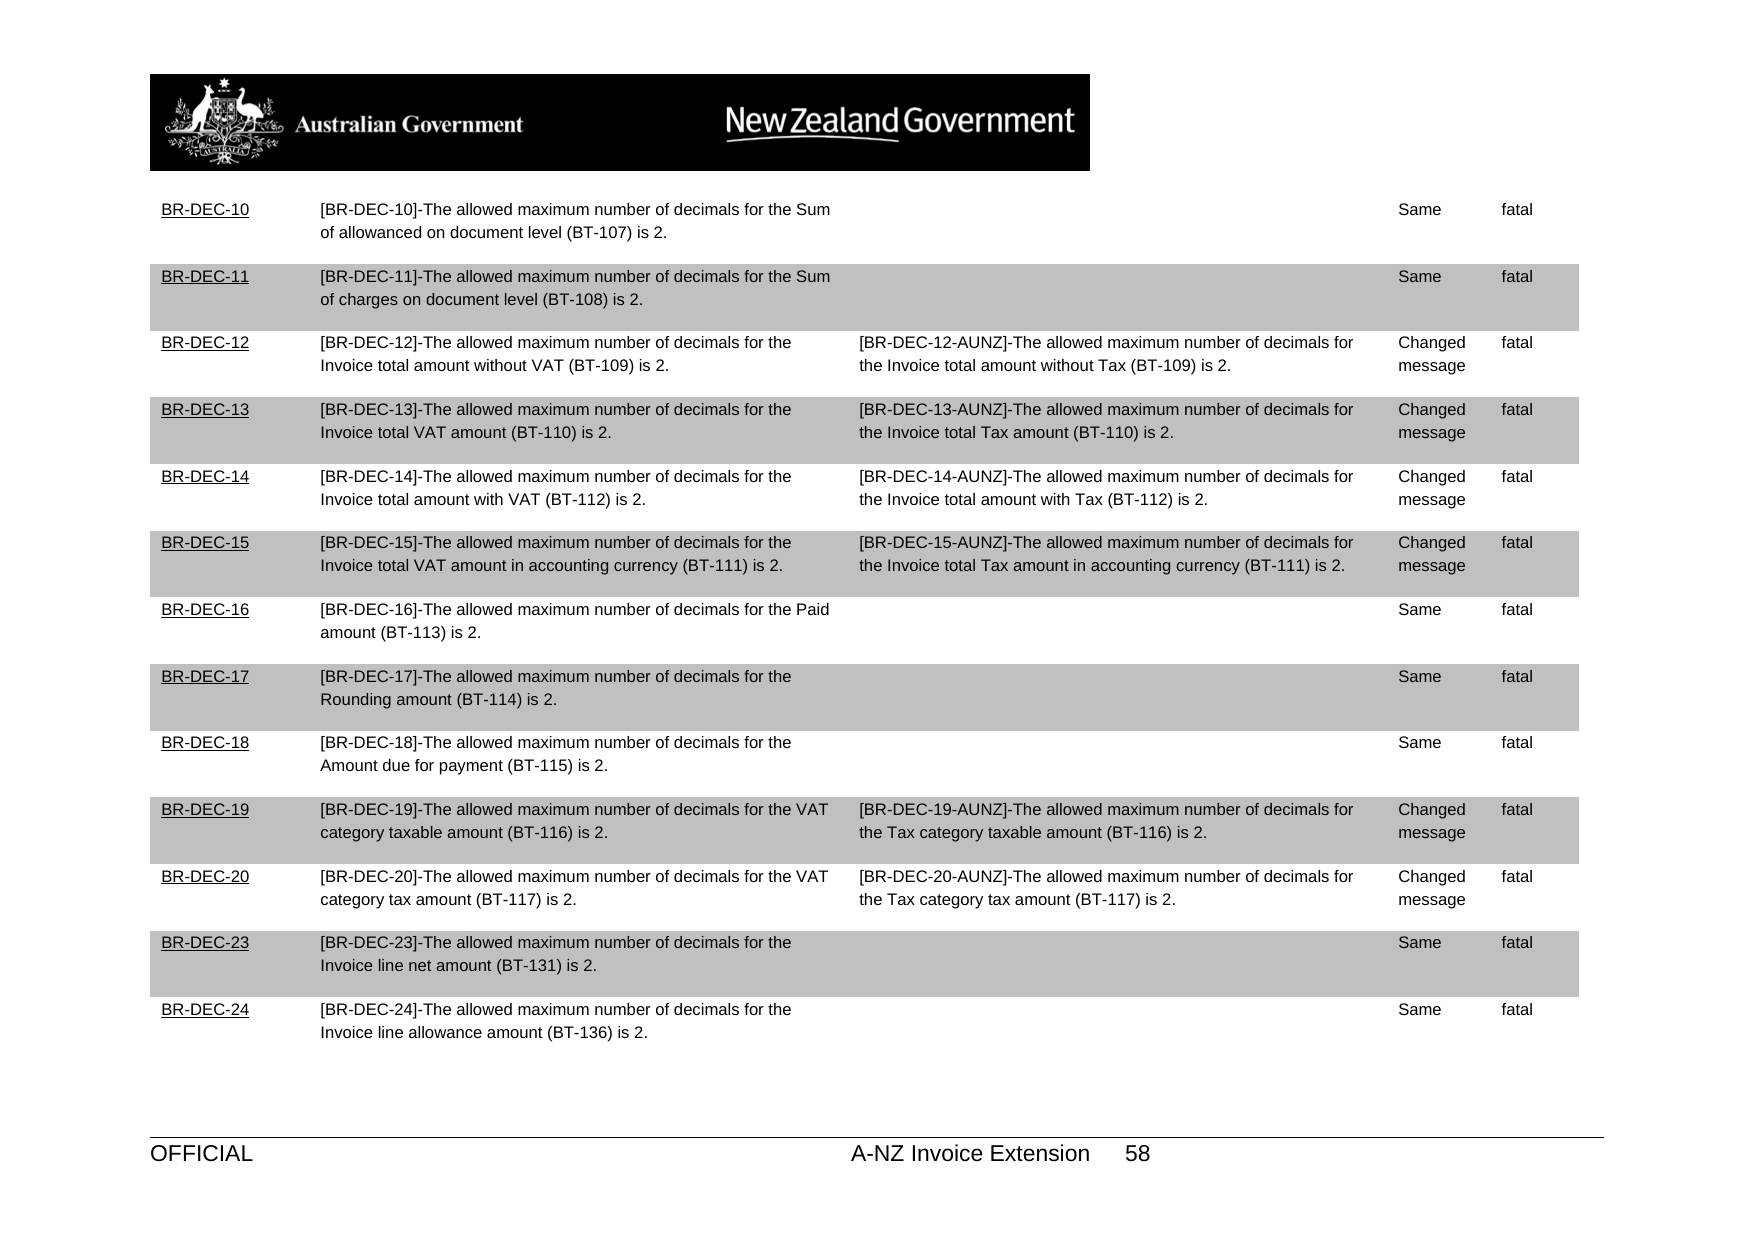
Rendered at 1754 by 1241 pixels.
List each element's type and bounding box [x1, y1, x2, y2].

picture [719, 74, 1079, 170]
picture [161, 74, 543, 170]
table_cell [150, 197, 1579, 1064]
